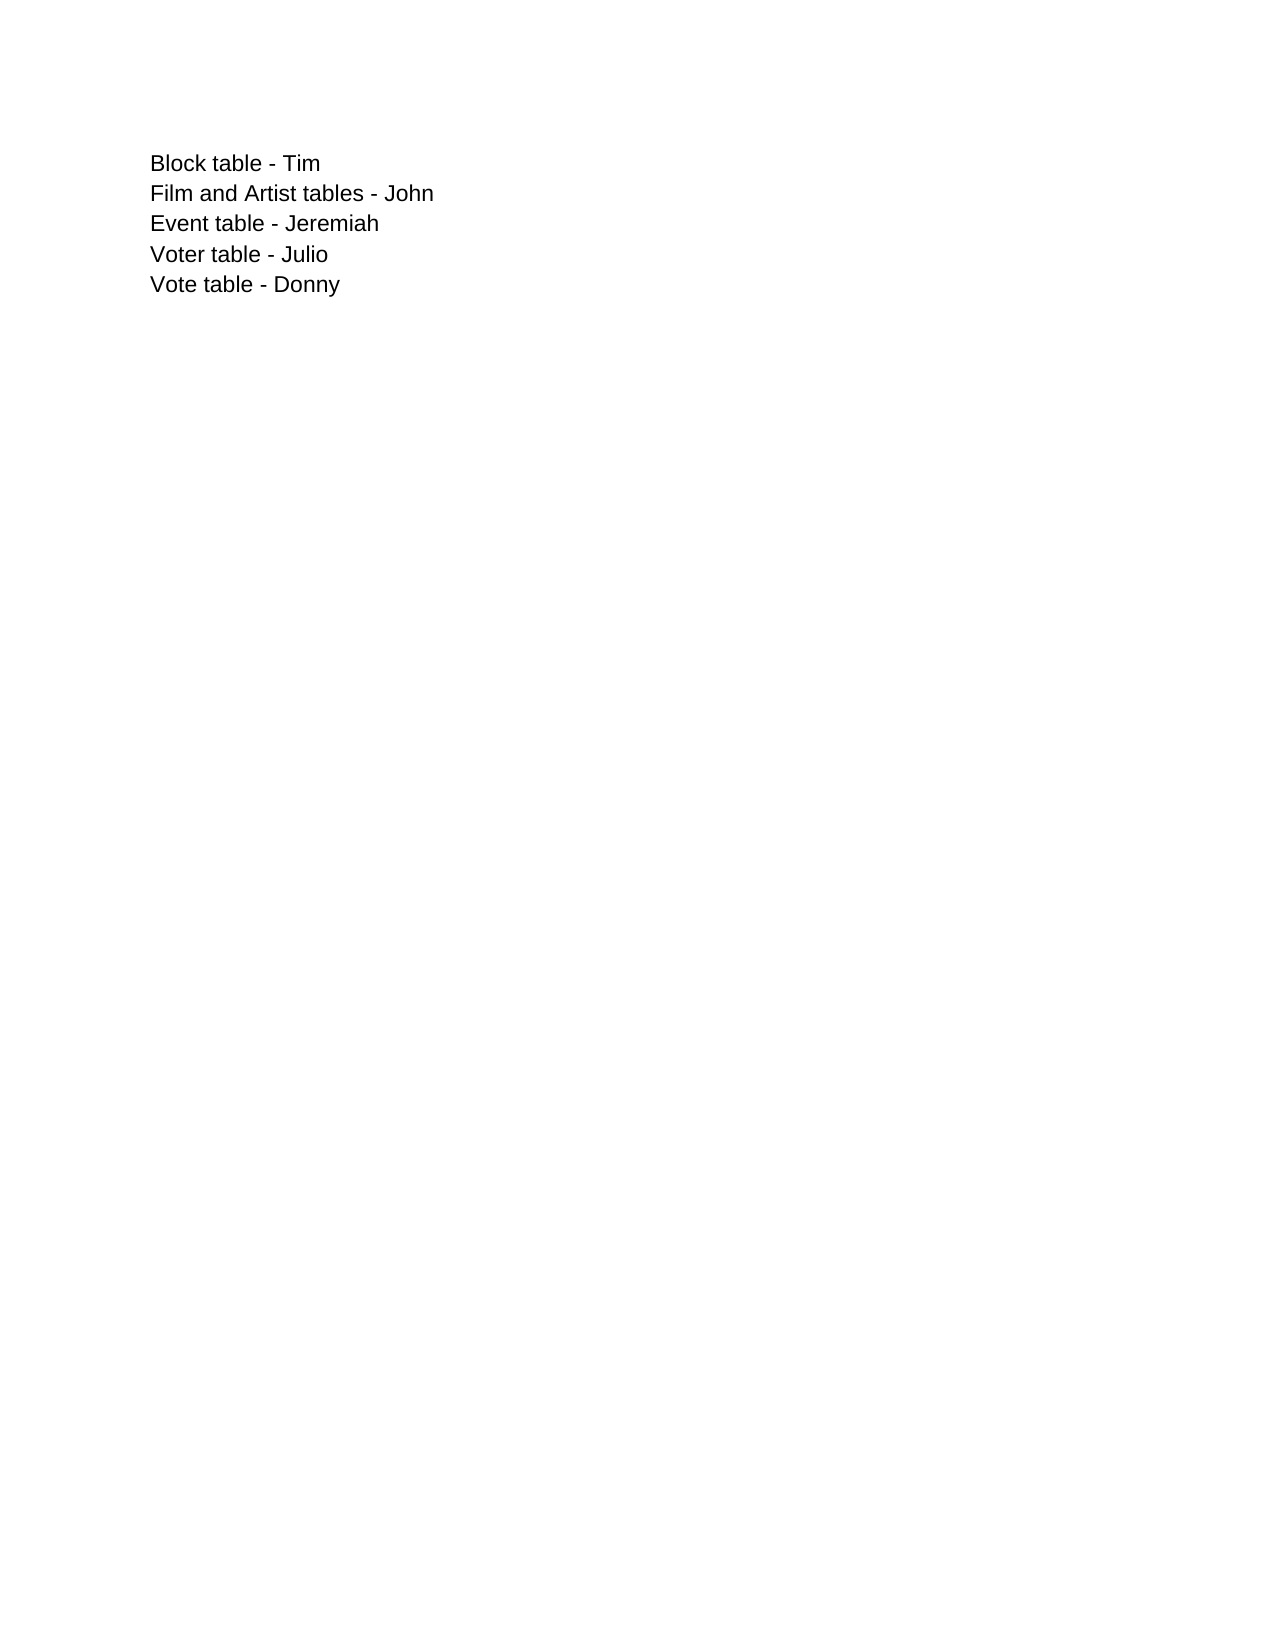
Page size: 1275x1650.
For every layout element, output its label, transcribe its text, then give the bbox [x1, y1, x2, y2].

text Voter table - Julio [150, 241, 1125, 267]
text Film and Artist tables - John [150, 180, 1125, 207]
text Event table - Jeremiah [150, 210, 1125, 237]
text Vote table - Donny [150, 271, 1125, 297]
text Block table - Tim [150, 150, 1125, 176]
